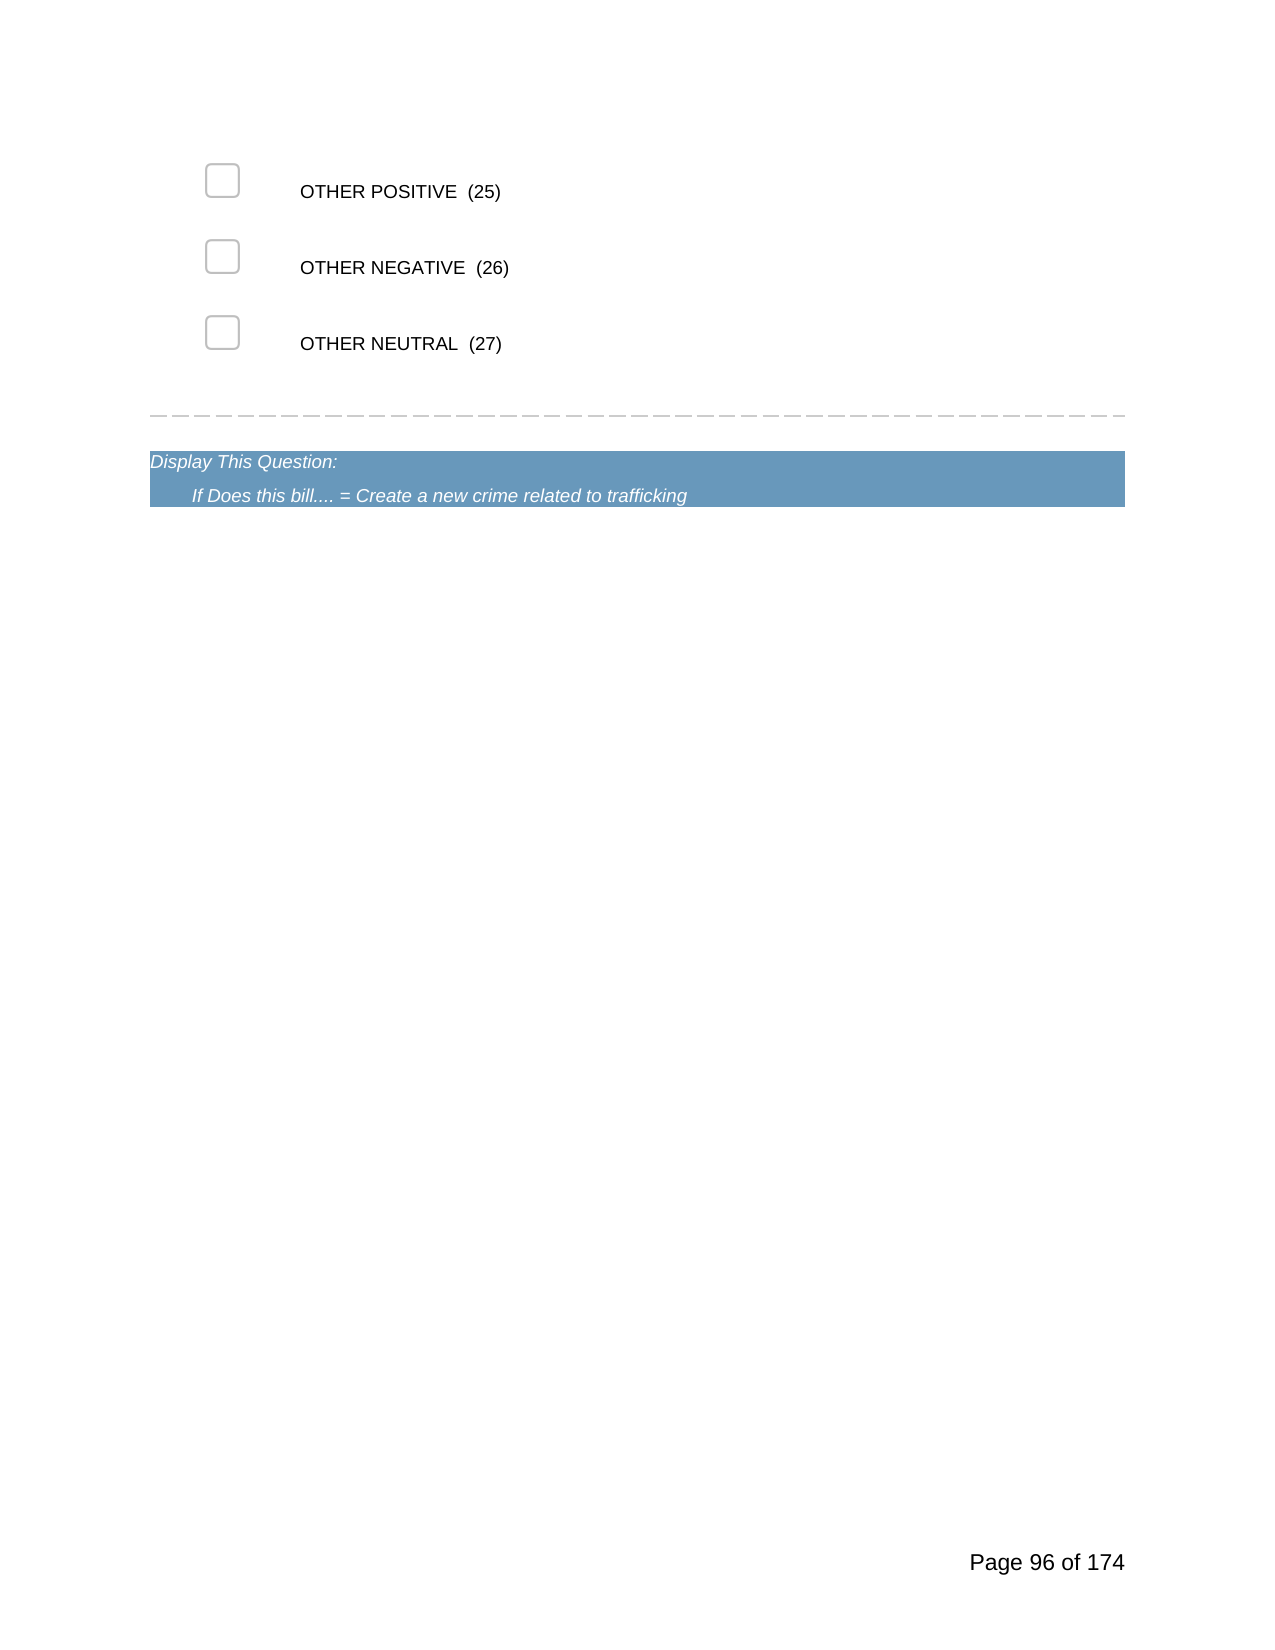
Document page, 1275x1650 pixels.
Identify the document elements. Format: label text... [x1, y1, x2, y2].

list OTHER NEGATIVE (26) [187, 226, 1125, 292]
list OTHER NEUTRAL (27) [187, 302, 1125, 368]
text If Does this bill.... = Create a new crime related to trafficking [150, 485, 1125, 507]
text Display This Question: [150, 451, 1125, 473]
list OTHER POSITIVE (25) [187, 150, 1125, 216]
